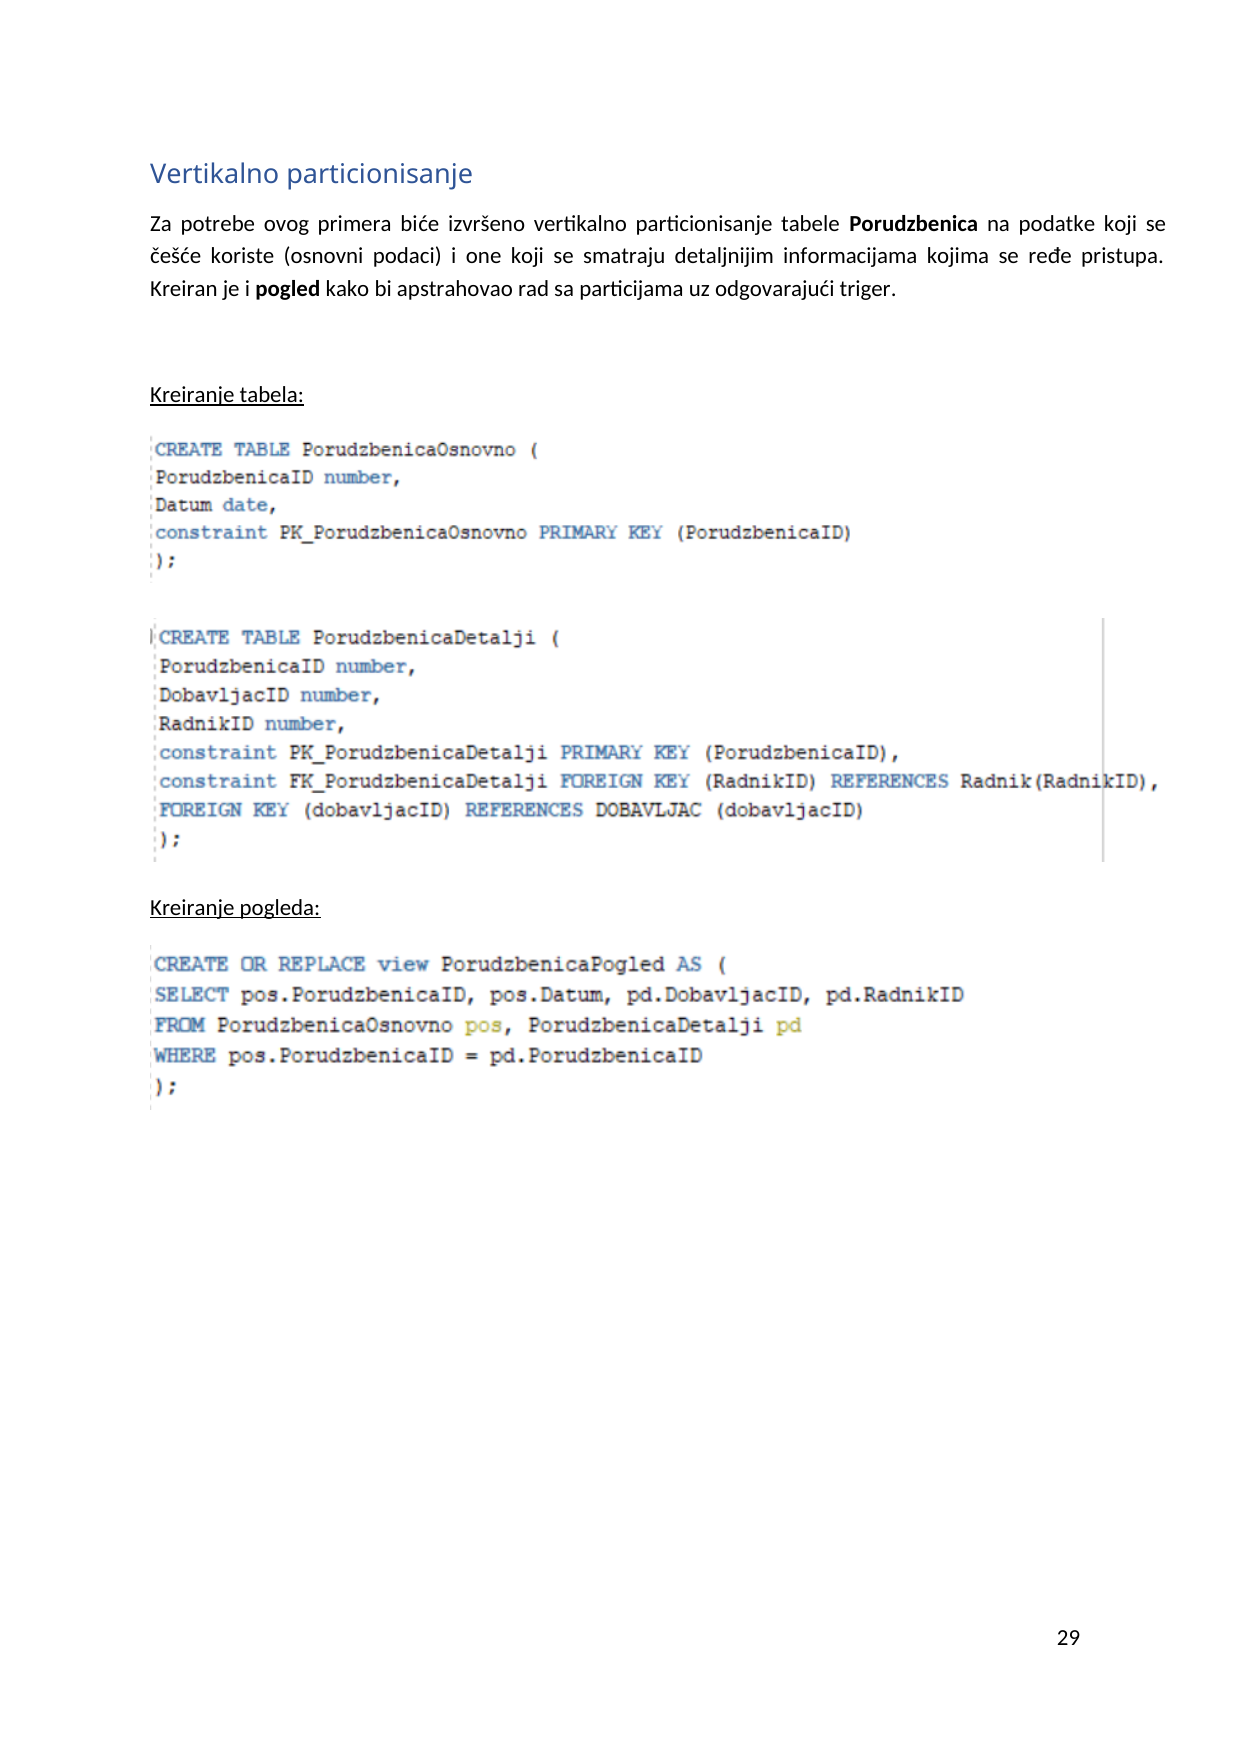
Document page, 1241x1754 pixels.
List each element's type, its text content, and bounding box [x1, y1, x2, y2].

picture [150, 432, 867, 583]
text Kreiranje pogleda: [150, 893, 1166, 921]
text Kreiranje tabela: [150, 380, 1166, 408]
picture [150, 618, 1167, 862]
picture [150, 945, 982, 1110]
text Za potrebe ovog primera biće izvršeno vertikalno particionisanje tabele Porudzbenica na podatke koji se češće koriste (osnovni podaci) i one koji se smatraju detaljnijim informacijama kojima se ređe pristupa. Kreiran je i pogled kako bi apstrahovao rad sa particijama uz odgovarajući triger. [150, 209, 1166, 302]
subtitle Vertikalno particionisanje [150, 154, 1166, 191]
